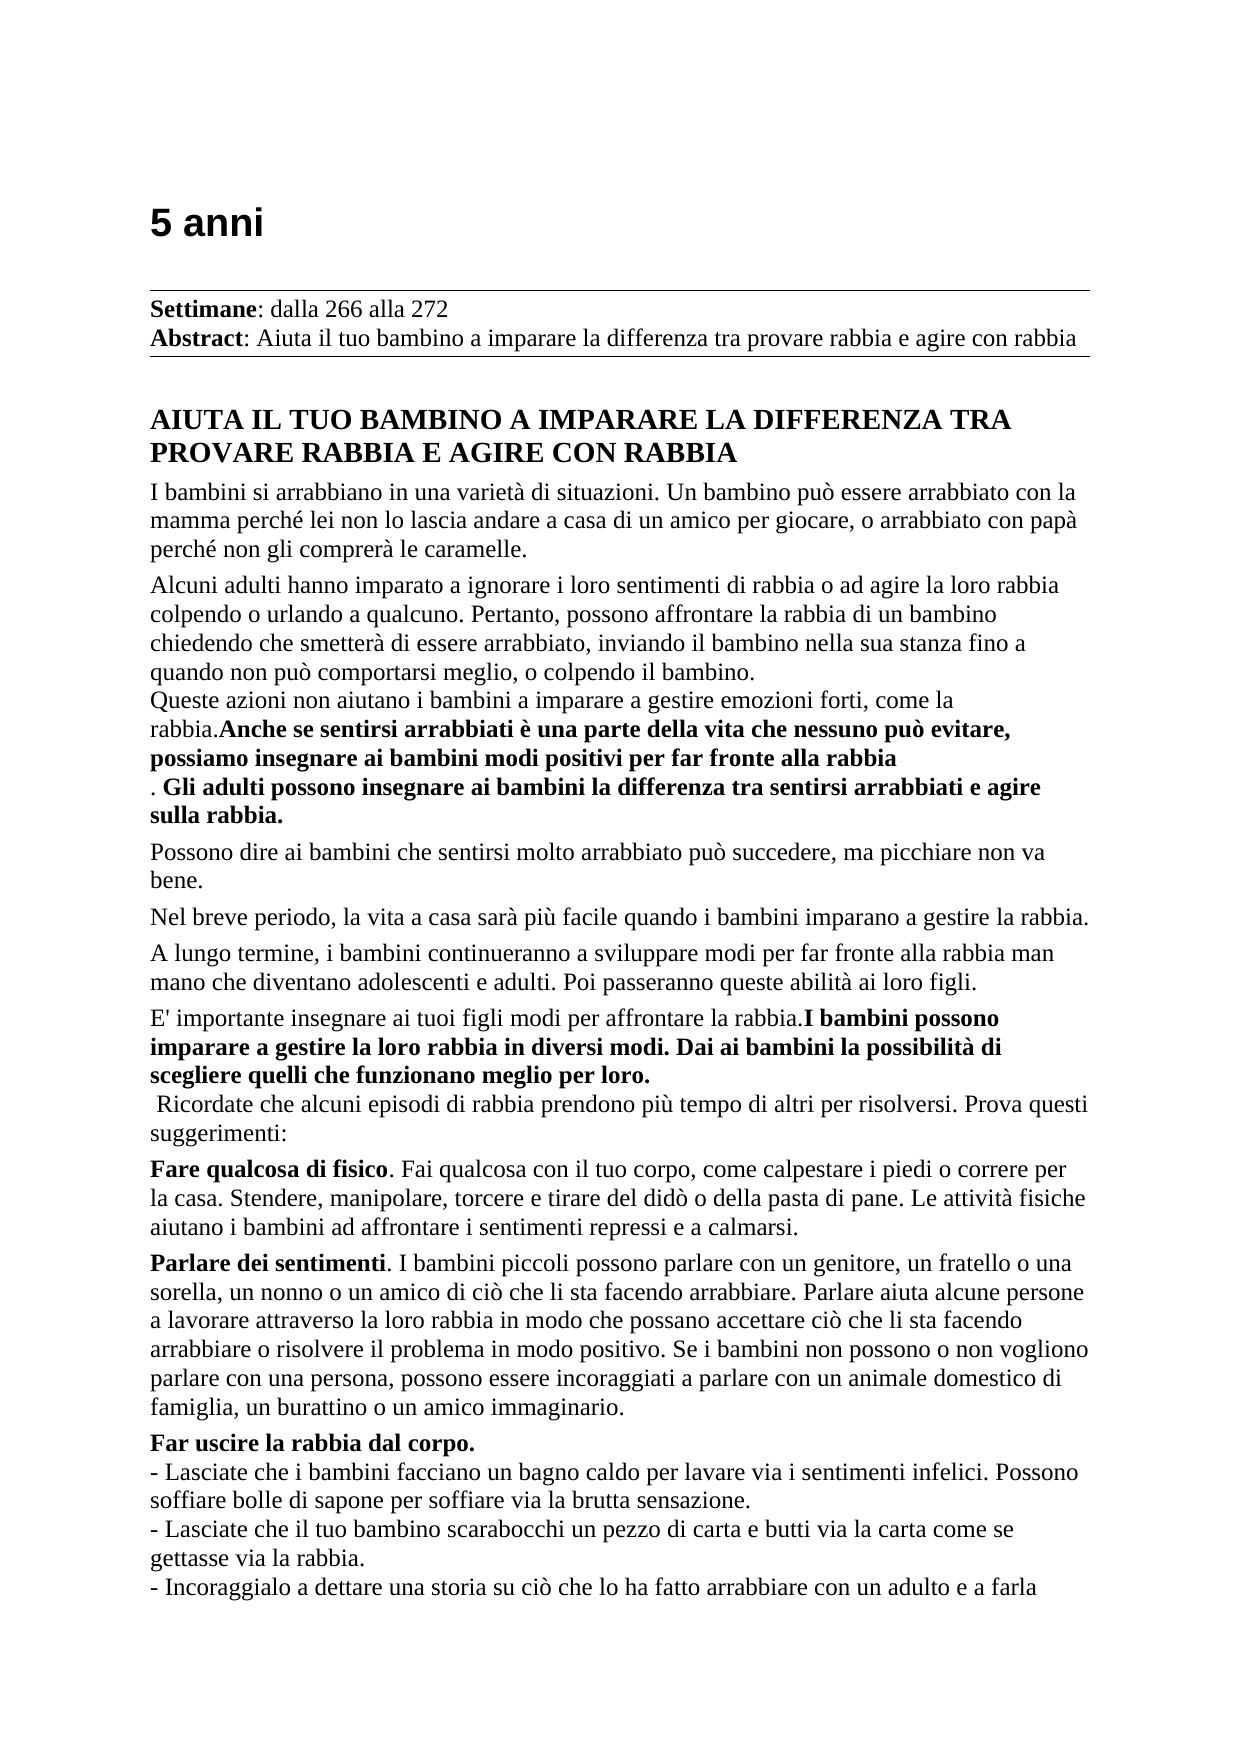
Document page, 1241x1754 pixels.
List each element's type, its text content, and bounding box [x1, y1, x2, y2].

text A lungo termine, i bambini continueranno a sviluppare modi per far fronte alla rabbia man mano che diventano adolescenti e adulti. Poi passeranno queste abilità ai loro figli. [150, 938, 1090, 995]
text I bambini si arrabbiano in una varietà di situazioni. Un bambino può essere arrabbiato con la mamma perché lei non lo lascia andare a casa di un amico per giocare, o arrabbiato con papà perché non gli comprerà le caramelle. [150, 477, 1090, 563]
text Settimane: dalla 266 alla 272 Abstract: Aiuta il tuo bambino a imparare la differenza tra provare rabbia e agire con rabbia [150, 291, 1090, 356]
text AIUTA IL TUO BAMBINO A IMPARARE LA DIFFERENZA TRA PROVARE RABBIA E AGIRE CON RABBIA [150, 402, 1090, 469]
text Possono dire ai bambini che sentirsi molto arrabbiato può succedere, ma picchiare non va bene. [150, 837, 1090, 894]
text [150, 1428, 1090, 1600]
text Nel breve periodo, la vita a casa sarà più facile quando i bambini imparano a gestire la rabbia. [150, 902, 1090, 930]
text Fare qualcosa di fisico. Fai qualcosa con il tuo corpo, come calpestare i piedi o correre per la casa. Stendere, manipolare, torcere e tirare del didò o della pasta di pane. Le attività fisiche aiutano i bambini ad affrontare i sentimenti repressi e a calmarsi. [150, 1154, 1090, 1240]
text Parlare dei sentimenti. I bambini piccoli possono parlare con un genitore, un fratello o una sorella, un nonno o un amico di ciò che li sta facendo arrabbiare. Parlare aiuta alcune persone a lavorare attraverso la loro rabbia in modo che possano accettare ciò che li sta facendo arrabbiare o risolvere il problema in modo positivo. Se i bambini non possono o non vogliono parlare con una persona, possono essere incoraggiati a parlare con un animale domestico di famiglia, un burattino o un amico immaginario. [150, 1248, 1090, 1420]
subtitle 5 anni [150, 199, 1090, 245]
text Alcuni adulti hanno imparato a ignorare i loro sentimenti di rabbia o ad agire la loro rabbia colpendo o urlando a qualcuno. Pertanto, possono affrontare la rabbia di un bambino chiedendo che smetterà di essere arrabbiato, inviando il bambino nella sua stanza fino a quando non può comportarsi meglio, o colpendo il bambino. Queste azioni non aiutano i bambini a imparare a gestire emozioni forti, come la rabbia.Anche se sentirsi arrabbiati è una parte della vita che nessuno può evitare, possiamo insegnare ai bambini modi positivi per far fronte alla rabbia . Gli adulti possono insegnare ai bambini la differenza tra sentirsi arrabbiati e agire sulla rabbia. [150, 570, 1090, 829]
text E' importante insegnare ai tuoi figli modi per affrontare la rabbia.I bambini possono imparare a gestire la loro rabbia in diversi modi. Dai ai bambini la possibilità di scegliere quelli che funzionano meglio per loro. Ricordate che alcuni episodi di rabbia prendono più tempo di altri per risolversi. Prova questi suggerimenti: [150, 1003, 1090, 1147]
